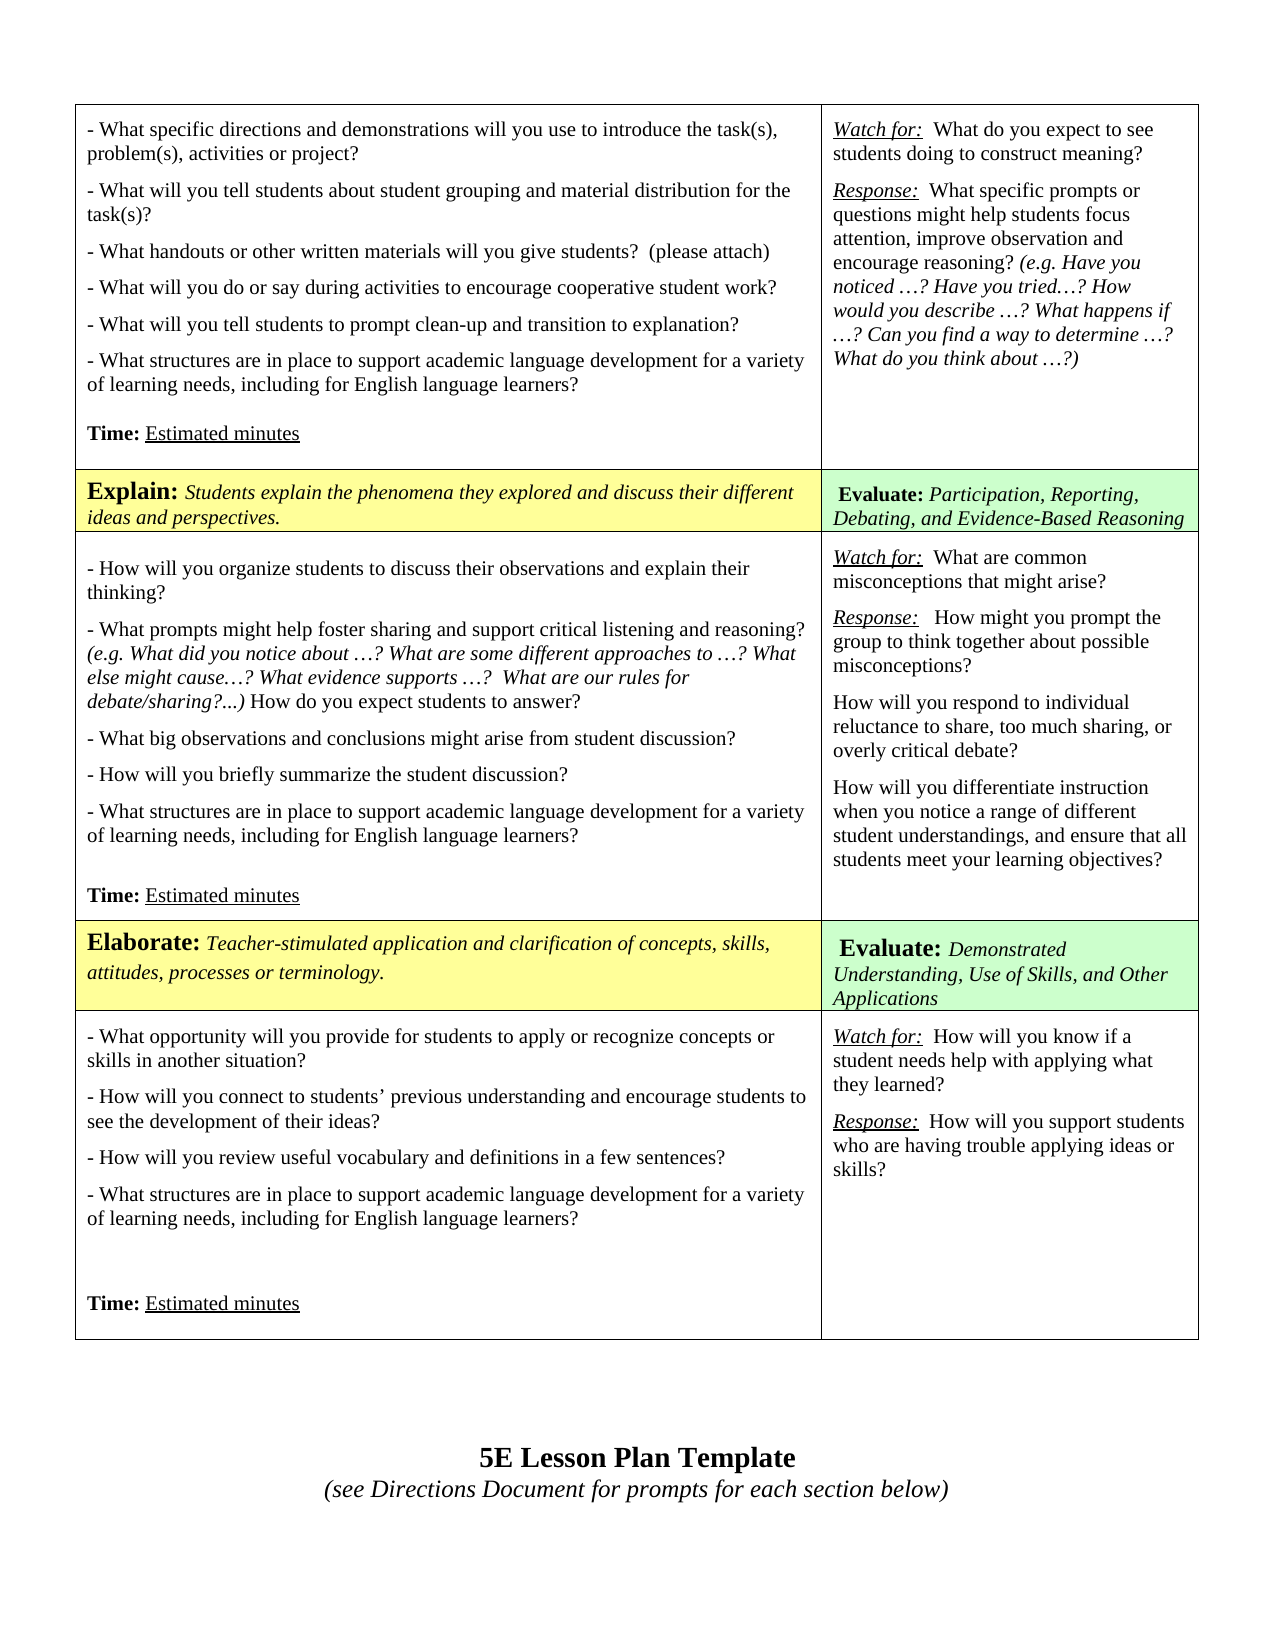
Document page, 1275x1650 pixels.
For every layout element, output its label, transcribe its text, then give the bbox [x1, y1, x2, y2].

table_cell Evaluate: Participation, Reporting, Debating, and Evidence-Based Reasoning [822, 470, 1198, 531]
table_cell Evaluate: Demonstrated Understanding, Use of Skills, and Other Applications [822, 921, 1198, 1010]
table_cell Watch for: What do you expect to see students doing to construct meaning? Response: What specific prompts or questions might help students focus attention, improve observation and encourage reasoning? (e.g. Have you noticed …? Have you tried…? How would you describe …? What happens if …? Can you find a way to determine …? What do you think about …?) [822, 105, 1198, 468]
table_cell - What opportunity will you provide for students to apply or recognize concepts or skills in another situation? - How will you connect to students’ previous understanding and encourage students to see the development of their ideas? - How will you review useful vocabulary and definitions in a few sentences? - What structures are in place to support academic language development for a variety of learning needs, including for English language learners? Time: Estimated minutes [76, 1011, 821, 1338]
table_cell - What specific directions and demonstrations will you use to introduce the task(s), problem(s), activities or project? - What will you tell students about student grouping and material distribution for the task(s)? - What handouts or other written materials will you give students? (please attach) - What will you do or say during activities to encourage cooperative student work? - What will you tell students to prompt clean-up and transition to explanation? - What structures are in place to support academic language development for a variety of learning needs, including for English language learners? Time: Estimated minutes [76, 105, 821, 468]
table_cell - How will you organize students to discuss their observations and explain their thinking? - What prompts might help foster sharing and support critical listening and reasoning? (e.g. What did you notice about …? What are some different approaches to …? What else might cause…? What evidence supports …? What are our rules for debate/sharing?...) How do you expect students to answer? - What big observations and conclusions might arise from student discussion? - How will you briefly summarize the student discussion? - What structures are in place to support academic language development for a variety of learning needs, including for English language learners? Time: Estimated minutes [76, 532, 821, 920]
text 5E Lesson Plan Template [75, 1440, 1200, 1474]
table_cell Explain: Students explain the phenomena they explored and discuss their different ideas and perspectives. [76, 470, 821, 531]
table_cell Elaborate: Teacher-stimulated application and clarification of concepts, skills, attitudes, processes or terminology. [76, 921, 821, 1010]
table_cell Watch for: How will you know if a student needs help with applying what they learned? Response: How will you support students who are having trouble applying ideas or skills? [822, 1011, 1198, 1338]
table_cell Watch for: What are common misconceptions that might arise? Response: How might you prompt the group to think together about possible misconceptions? How will you respond to individual reluctance to share, too much sharing, or overly critical debate? How will you differentiate instruction when you notice a range of different student understandings, and ensure that all students meet your learning objectives? [822, 532, 1198, 920]
text (see Directions Document for prompts for each section below) [75, 1474, 1200, 1502]
